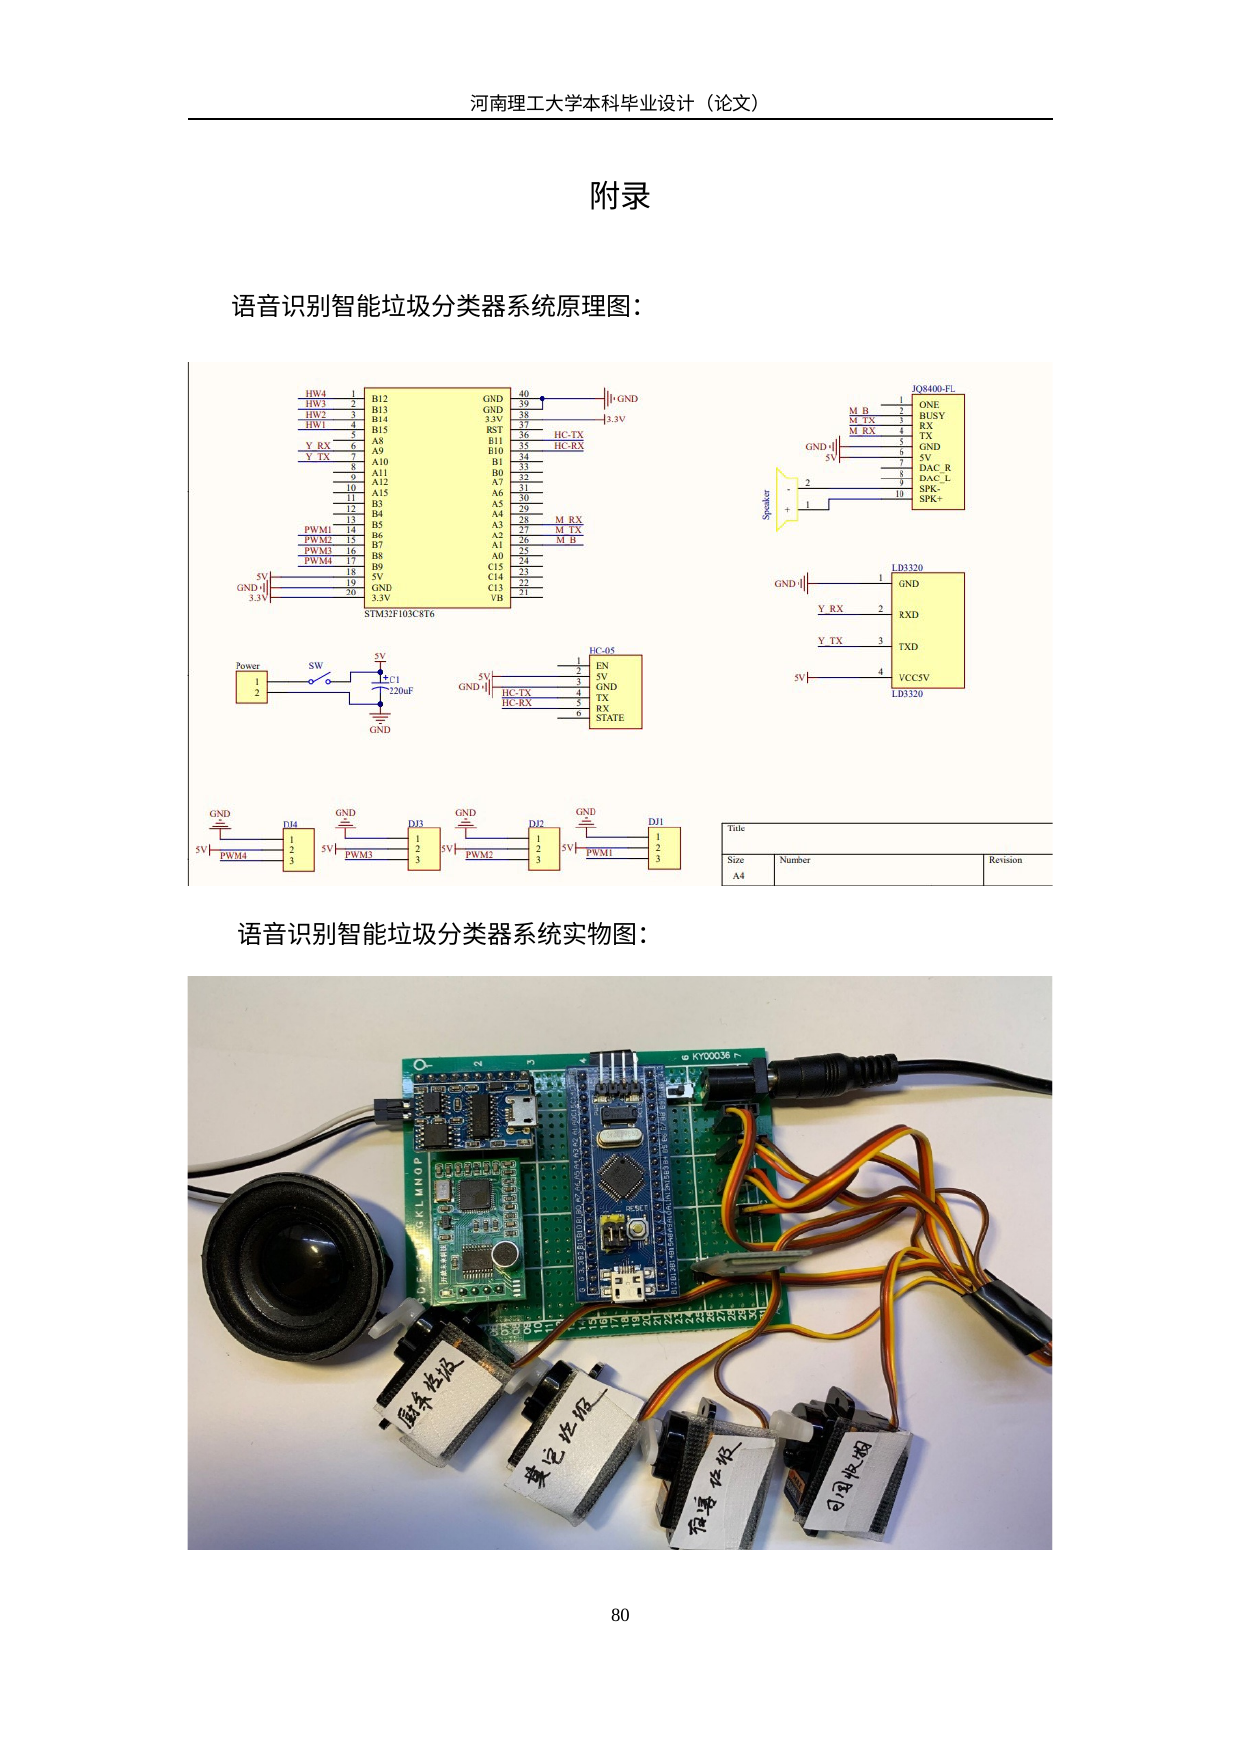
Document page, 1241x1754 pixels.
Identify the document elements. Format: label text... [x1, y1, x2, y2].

picture [187, 976, 1053, 1550]
text 附录 [187, 162, 1053, 227]
picture [187, 362, 1053, 886]
text 语音识别智能垃圾分类器系统原理图： [187, 272, 1053, 337]
text 语音识别智能垃圾分类器系统实物图： [187, 900, 1053, 965]
